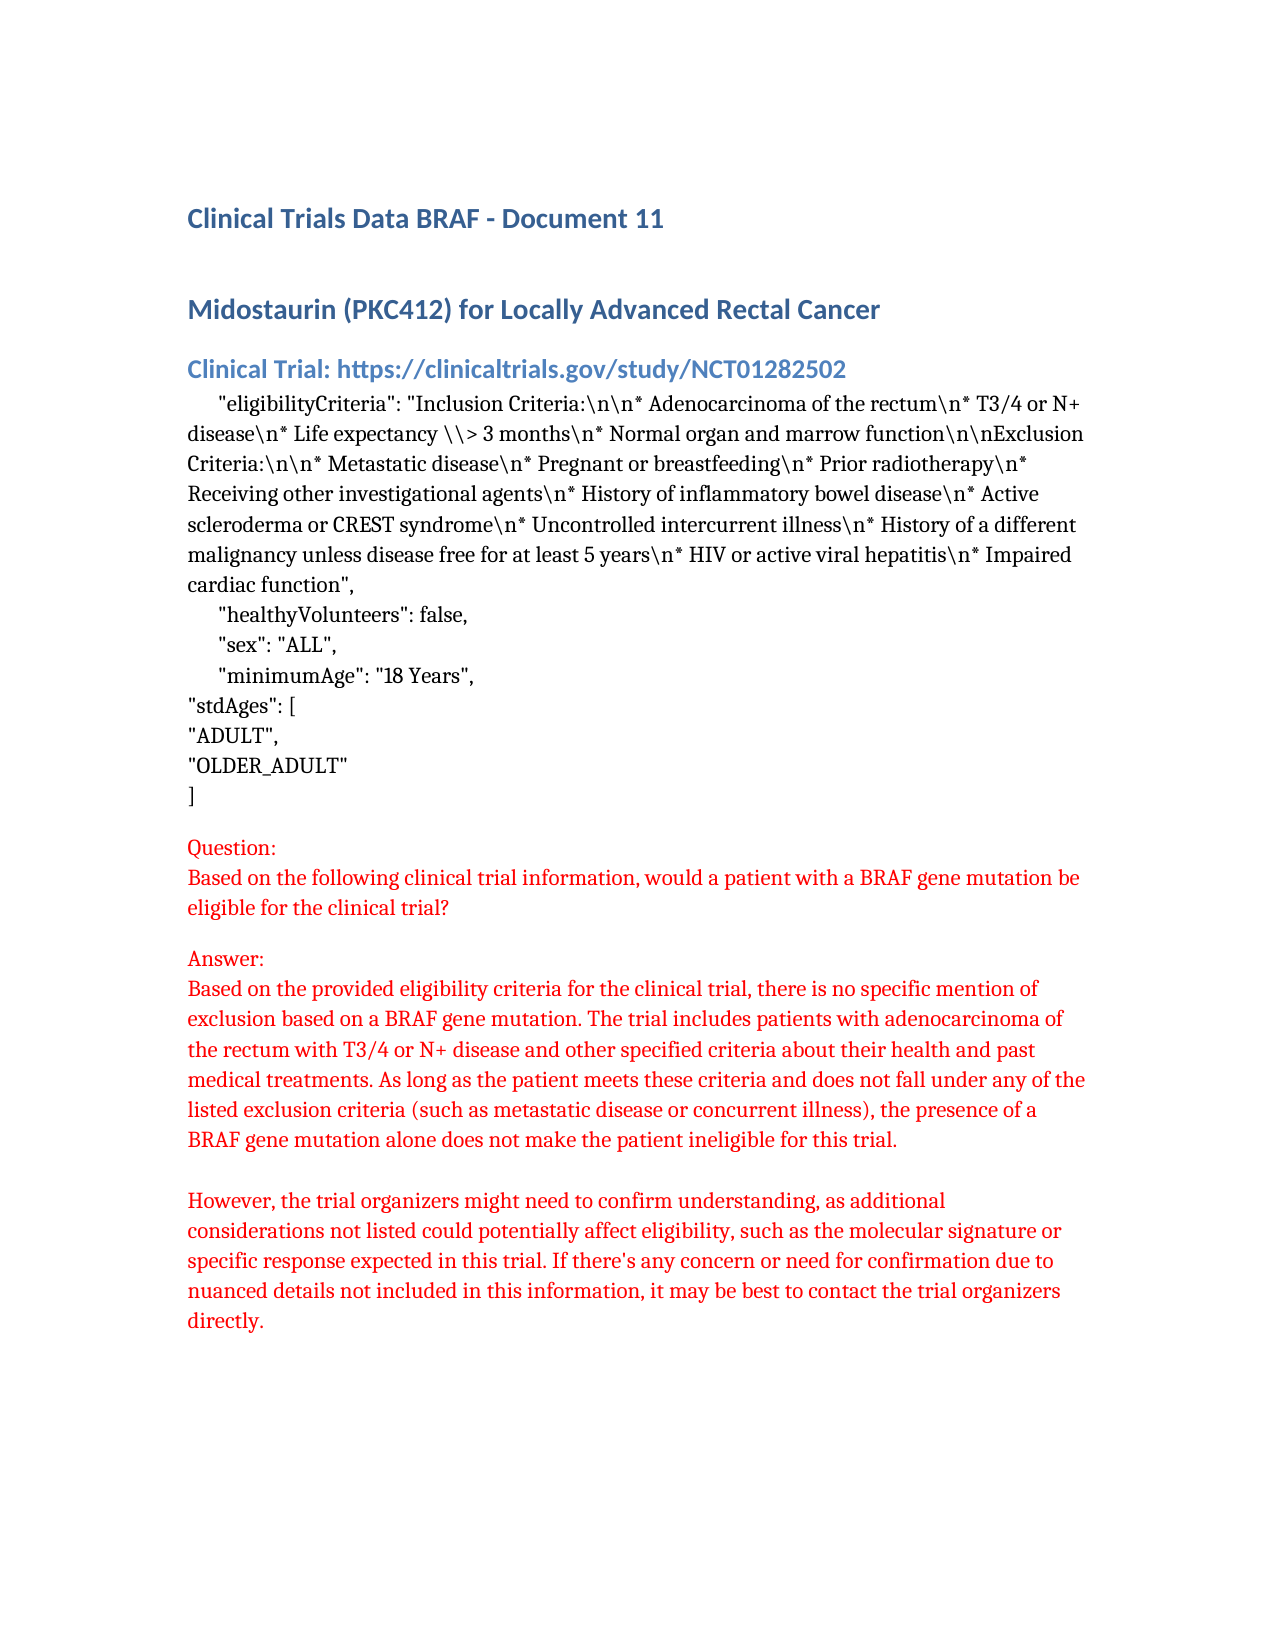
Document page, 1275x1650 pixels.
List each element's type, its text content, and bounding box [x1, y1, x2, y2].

subtitle Midostaurin (PKC412) for Locally Advanced Rectal Cancer [187, 291, 1087, 327]
text Question: Based on the following clinical trial information, would a patient with a BRAF gene mutation be eligible for the clinical trial? [187, 834, 1087, 921]
subtitle Clinical Trials Data BRAF - Document 11 [187, 200, 1087, 236]
text "eligibilityCriteria": "Inclusion Criteria:\n\n* Adenocarcinoma of the rectum\n* T3/4 or N+ disease\n* Life expectancy \\> 3 months\n* Normal organ and marrow function\n\nExclusion Criteria:\n\n* Metastatic disease\n* Pregnant or breastfeeding\n* Prior radiotherapy\n* Receiving other investigational agents\n* History of inflammatory bowel disease\n* Active scleroderma or CREST syndrome\n* Uncontrolled intercurrent illness\n* History of a different malignancy unless disease free for at least 5 years\n* HIV or active viral hepatitis\n* Impaired cardiac function", "healthyVolunteers": false, "sex": "ALL", "minimumAge": "18 Years", "stdAges": [ "ADULT", "OLDER_ADULT" ] [187, 391, 1087, 810]
text Answer: Based on the provided eligibility criteria for the clinical trial, there is no specific mention of exclusion based on a BRAF gene mutation. The trial includes patients with adenocarcinoma of the rectum with T3/4 or N+ disease and other specified criteria about their health and past medical treatments. As long as the patient meets these criteria and does not fall under any of the listed exclusion criteria (such as metastatic disease or concurrent illness), the presence of a BRAF gene mutation alone does not make the patient ineligible for this trial. However, the trial organizers might need to confirm understanding, as additional considerations not listed could potentially affect eligibility, such as the molecular signature or specific response expected in this trial. If there's any concern or need for confirmation due to nuanced details not included in this information, it may be best to contact the trial organizers directly. [187, 946, 1087, 1335]
subtitle Clinical Trial: https://clinicaltrials.gov/study/NCT01282502 [187, 353, 1087, 386]
